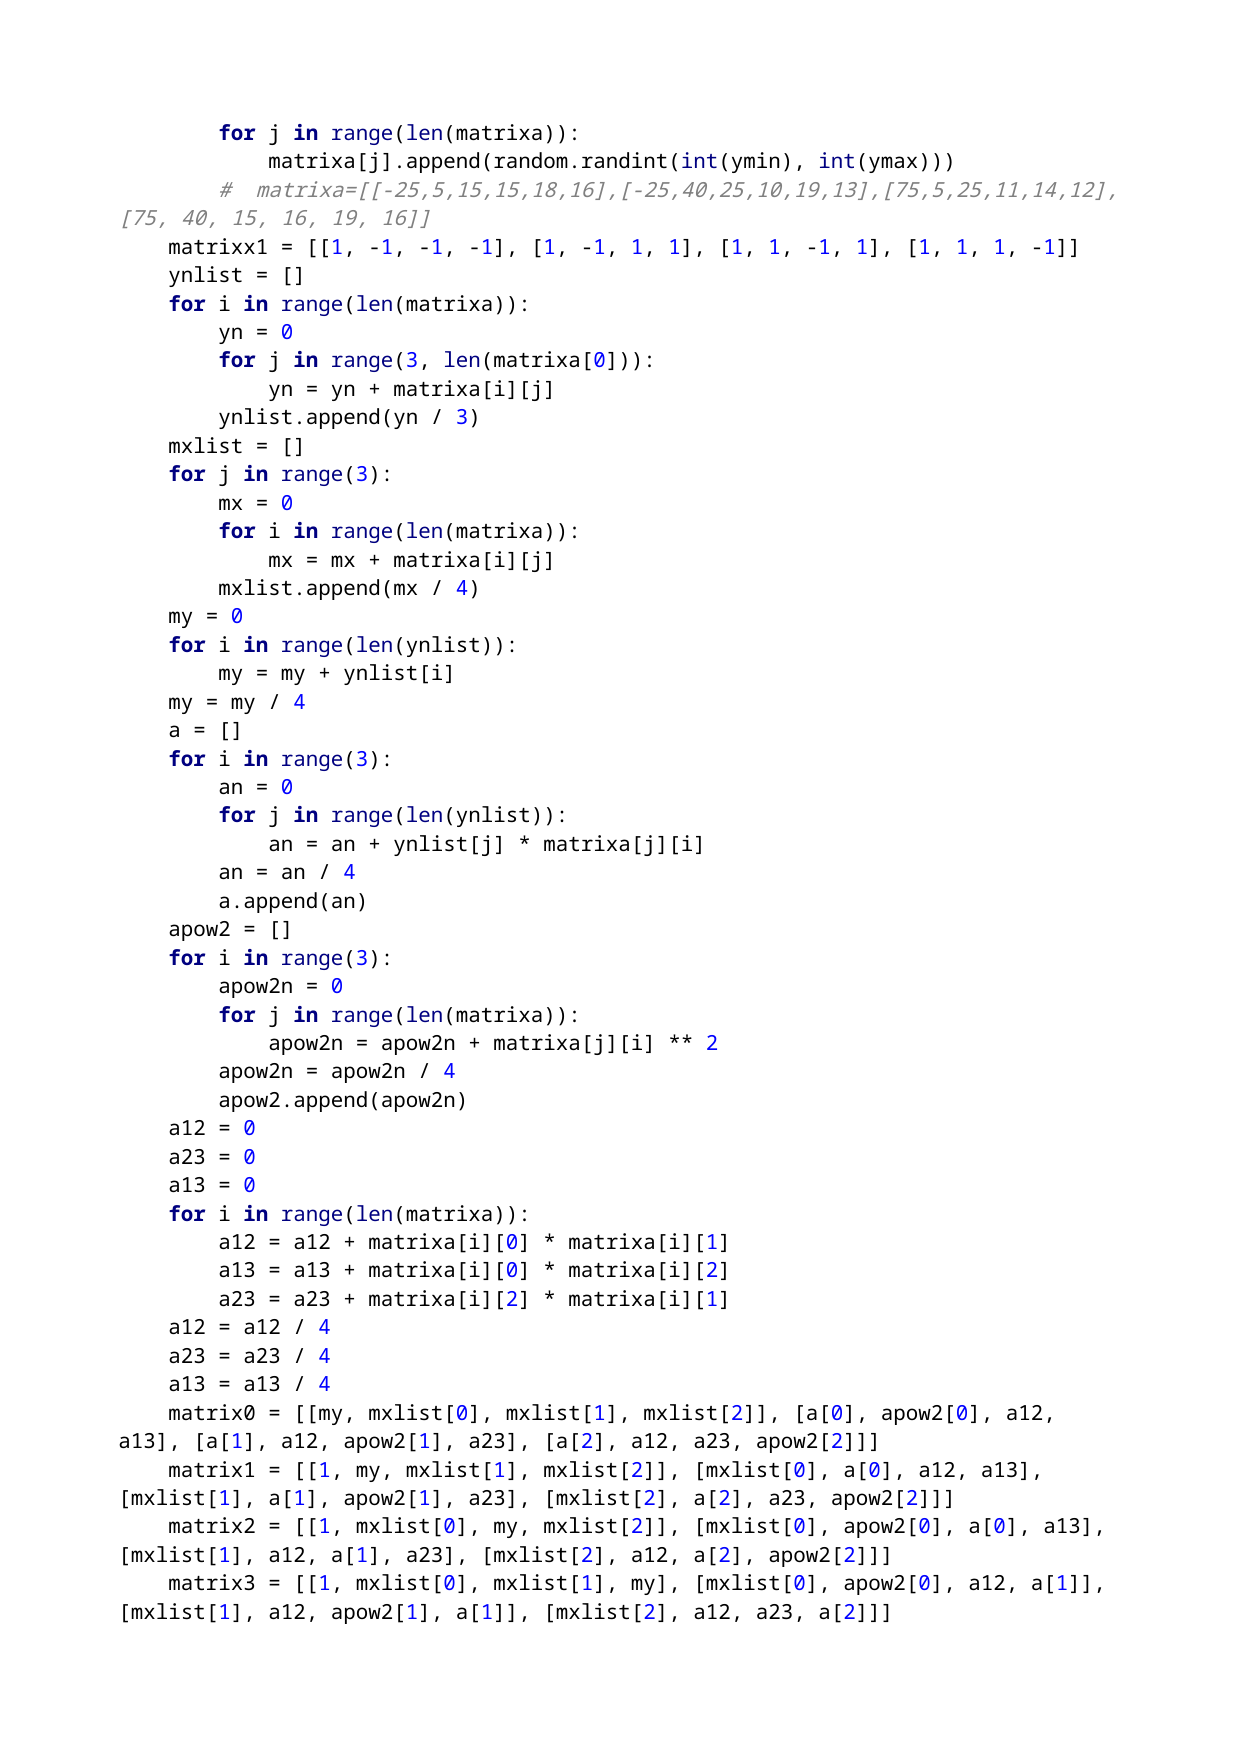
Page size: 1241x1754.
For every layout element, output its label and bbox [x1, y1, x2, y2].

text [118, 118, 1122, 1625]
